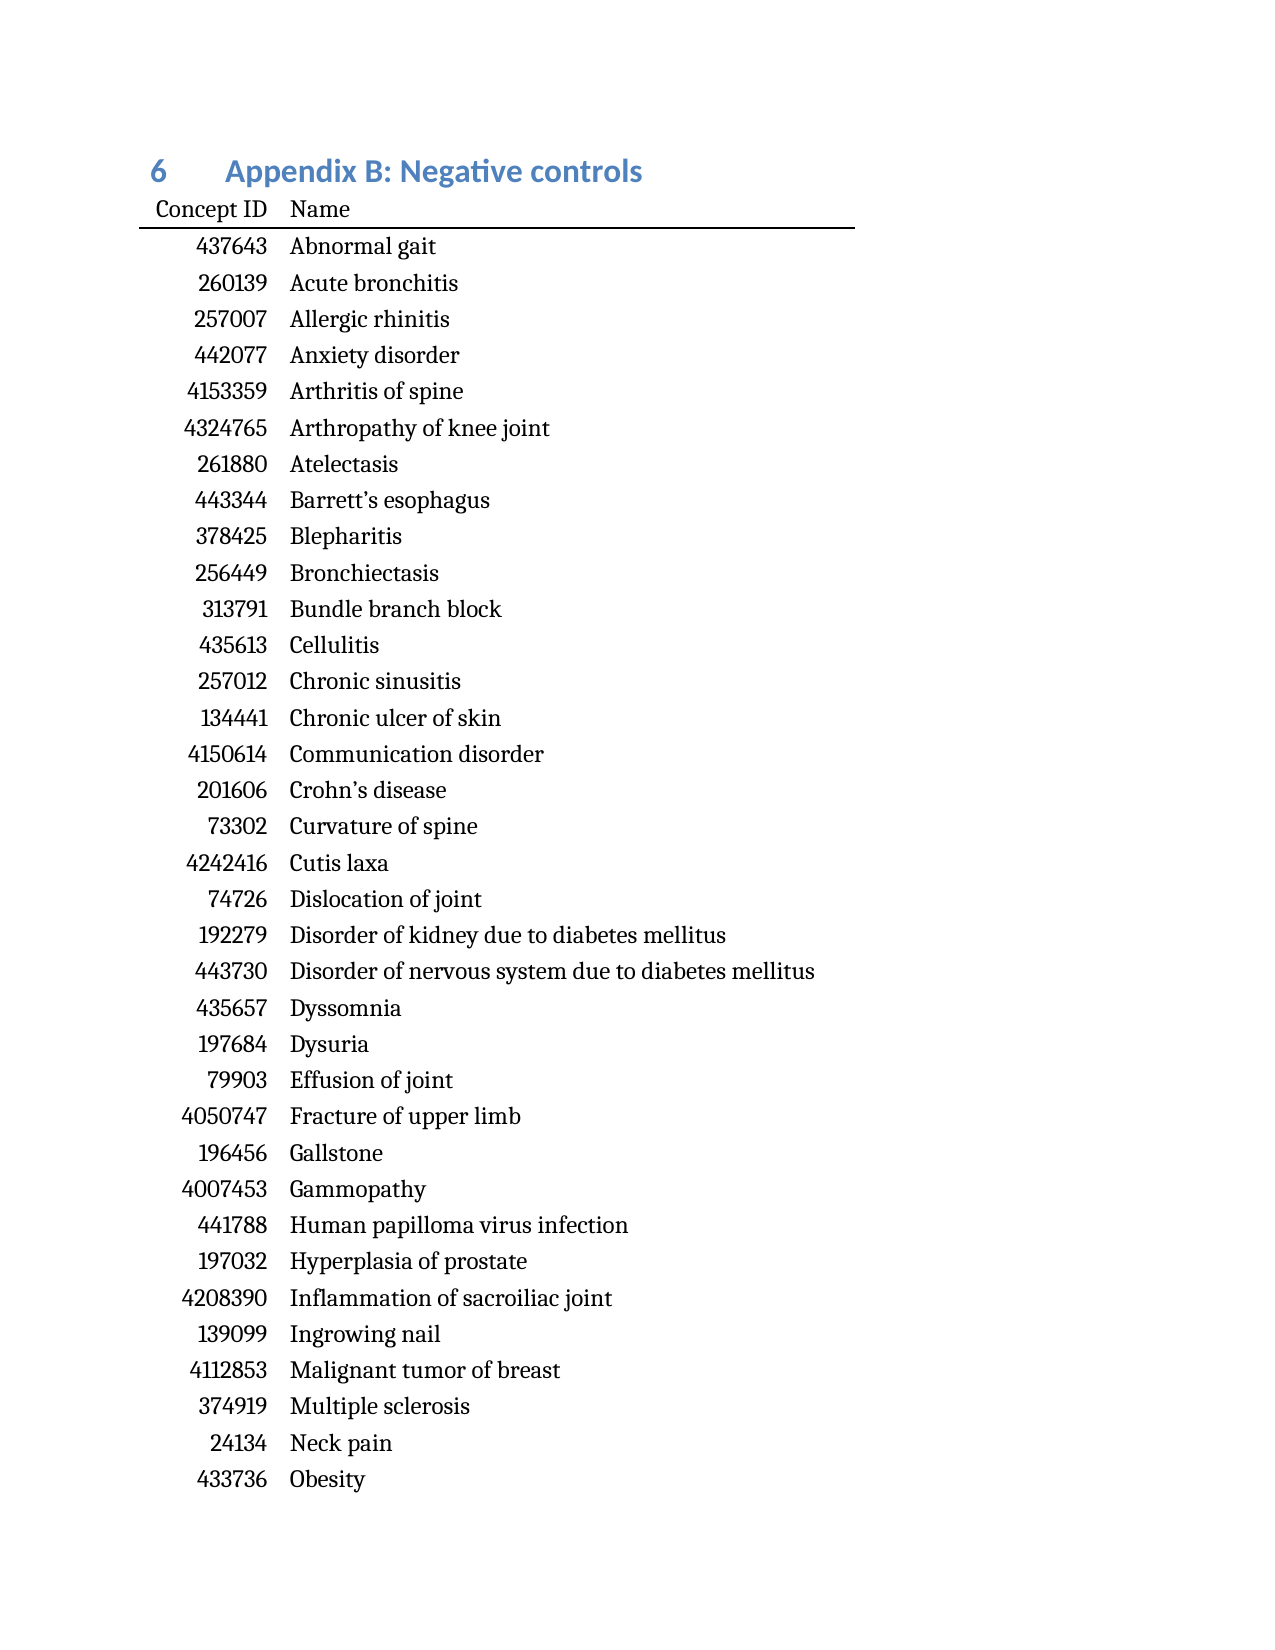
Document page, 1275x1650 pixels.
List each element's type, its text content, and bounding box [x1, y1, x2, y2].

table_cell Atelectasis [278, 446, 855, 482]
table_cell 73302 [139, 809, 278, 845]
table_cell Human papilloma virus infection [278, 1207, 855, 1243]
table_cell 4242416 [139, 845, 278, 881]
table_cell 134441 [139, 700, 278, 736]
table_cell 24134 [139, 1425, 278, 1461]
table_cell Effusion of joint [278, 1062, 855, 1098]
table_cell Cutis laxa [278, 845, 855, 881]
table_cell 197684 [139, 1026, 278, 1062]
table_cell 433736 [139, 1461, 278, 1497]
table_cell Inflammation of sacroiliac joint [278, 1280, 855, 1316]
table_cell Abnormal gait [278, 229, 855, 265]
subtitle 6 Appendix B: Negative controls [150, 150, 1125, 191]
table_cell Dysuria [278, 1026, 855, 1062]
table_cell Hyperplasia of prostate [278, 1244, 855, 1280]
table_cell Disorder of kidney due to diabetes mellitus [278, 917, 855, 953]
table_cell 261880 [139, 446, 278, 482]
table_cell Communication disorder [278, 736, 855, 772]
table_cell Cellulitis [278, 627, 855, 663]
table_cell 257007 [139, 301, 278, 337]
table_cell Crohn’s disease [278, 772, 855, 808]
table_cell 443730 [139, 954, 278, 990]
table_cell Gallstone [278, 1135, 855, 1171]
table_cell 197032 [139, 1244, 278, 1280]
table_cell 442077 [139, 337, 278, 373]
table_cell 441788 [139, 1207, 278, 1243]
table_cell 74726 [139, 881, 278, 917]
table_cell 4150614 [139, 736, 278, 772]
table_cell 4153359 [139, 374, 278, 410]
table_cell Disorder of nervous system due to diabetes mellitus [278, 954, 855, 990]
table_cell 257012 [139, 664, 278, 700]
table_cell 4208390 [139, 1280, 278, 1316]
table_cell 435657 [139, 990, 278, 1026]
table_header Name [278, 191, 855, 227]
table_cell Bundle branch block [278, 591, 855, 627]
table_cell Neck pain [278, 1425, 855, 1461]
table_cell 4112853 [139, 1352, 278, 1388]
table_cell Dyssomnia [278, 990, 855, 1026]
table_cell Blepharitis [278, 519, 855, 555]
table_cell 435613 [139, 627, 278, 663]
table_cell 378425 [139, 519, 278, 555]
table_cell Acute bronchitis [278, 265, 855, 301]
table_cell 443344 [139, 482, 278, 518]
table_cell Chronic ulcer of skin [278, 700, 855, 736]
table_cell Obesity [278, 1461, 855, 1497]
table_cell Dislocation of joint [278, 881, 855, 917]
table_cell Arthritis of spine [278, 374, 855, 410]
table_cell 4324765 [139, 410, 278, 446]
table_cell 260139 [139, 265, 278, 301]
table_cell 201606 [139, 772, 278, 808]
table_cell 374919 [139, 1389, 278, 1425]
table_cell Ingrowing nail [278, 1316, 855, 1352]
table_cell Arthropathy of knee joint [278, 410, 855, 446]
table_cell Malignant tumor of breast [278, 1352, 855, 1388]
table_cell 196456 [139, 1135, 278, 1171]
table_cell Barrett’s esophagus [278, 482, 855, 518]
table_cell Anxiety disorder [278, 337, 855, 373]
table_cell Multiple sclerosis [278, 1389, 855, 1425]
table_cell Allergic rhinitis [278, 301, 855, 337]
table_header Concept ID [139, 191, 278, 227]
table_cell 437643 [139, 229, 278, 265]
table_cell 139099 [139, 1316, 278, 1352]
table_cell 256449 [139, 555, 278, 591]
table_cell Curvature of spine [278, 809, 855, 845]
table_cell Gammopathy [278, 1171, 855, 1207]
table_cell Fracture of upper limb [278, 1099, 855, 1135]
table_cell 79903 [139, 1062, 278, 1098]
table_cell 4007453 [139, 1171, 278, 1207]
table_cell Bronchiectasis [278, 555, 855, 591]
table_cell 313791 [139, 591, 278, 627]
table_cell Chronic sinusitis [278, 664, 855, 700]
table_cell 192279 [139, 917, 278, 953]
table_cell 4050747 [139, 1099, 278, 1135]
